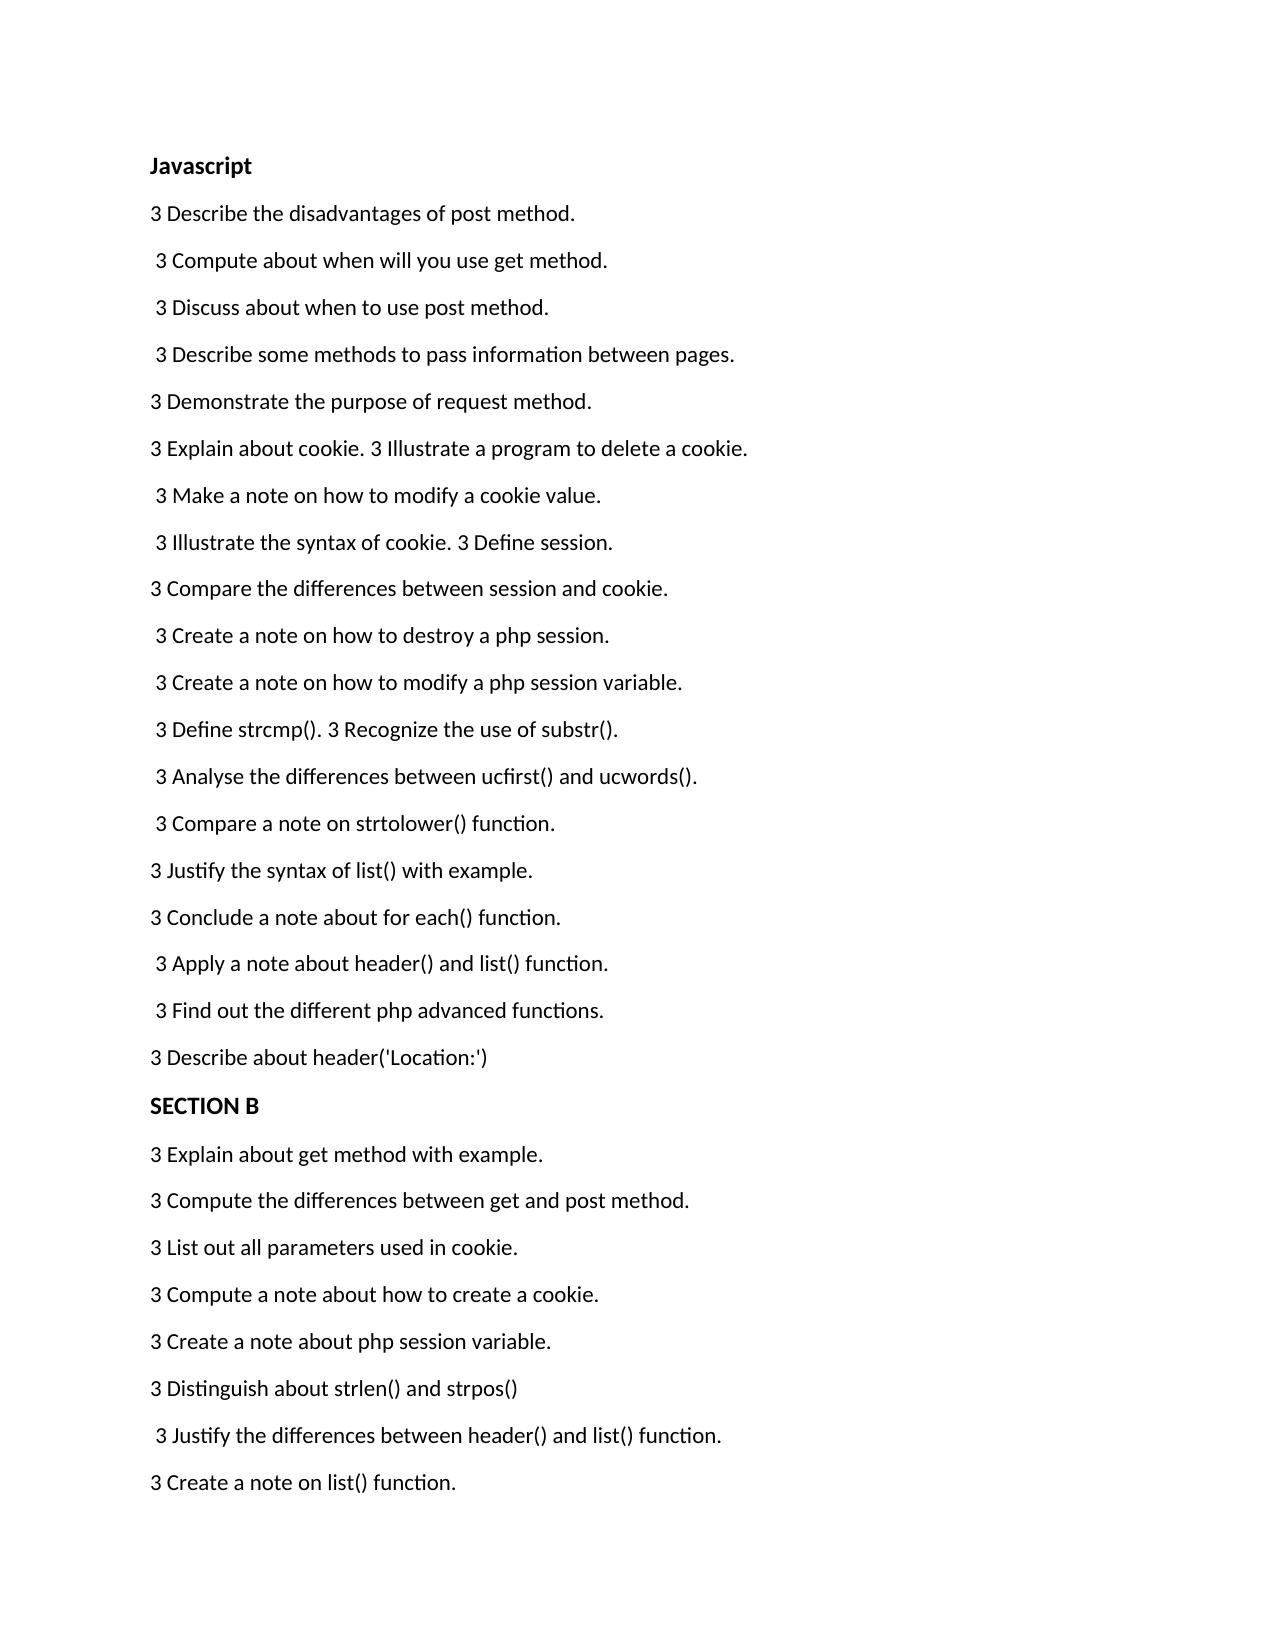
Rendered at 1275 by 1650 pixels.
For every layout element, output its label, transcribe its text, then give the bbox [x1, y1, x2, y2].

text Javascript [150, 150, 1125, 181]
text 3 Create a note on how to modify a php session variable. [150, 668, 1125, 696]
text 3 Illustrate the syntax of cookie. 3 Define session. [150, 528, 1125, 556]
text 3 Analyse the differences between ucfirst() and ucwords(). [150, 762, 1125, 790]
text 3 Justify the differences between header() and list() function. [150, 1421, 1125, 1449]
text 3 Compare the differences between session and cookie. [150, 574, 1125, 603]
text SECTION B [150, 1090, 1125, 1121]
text 3 Create a note about php session variable. [150, 1327, 1125, 1355]
text 3 Make a note on how to modify a cookie value. [150, 481, 1125, 509]
text 3 Describe about header('Location:') [150, 1043, 1125, 1071]
text 3 Explain about get method with example. [150, 1140, 1125, 1168]
text 3 Conclude a note about for each() function. [150, 903, 1125, 931]
text 3 Describe the disadvantages of post method. [150, 199, 1125, 228]
text 3 Describe some methods to pass information between pages. [150, 340, 1125, 368]
text 3 Compute about when will you use get method. [150, 246, 1125, 274]
text 3 Justify the syntax of list() with example. [150, 856, 1125, 884]
text 3 Discuss about when to use post method. [150, 293, 1125, 321]
text 3 Explain about cookie. 3 Illustrate a program to delete a cookie. [150, 434, 1125, 462]
text 3 Compute the differences between get and post method. [150, 1187, 1125, 1215]
text 3 Create a note on how to destroy a php session. [150, 621, 1125, 649]
text 3 Compute a note about how to create a cookie. [150, 1280, 1125, 1308]
text 3 Compare a note on strtolower() function. [150, 809, 1125, 837]
text 3 Distinguish about strlen() and strpos() [150, 1374, 1125, 1402]
text 3 Find out the different php advanced functions. [150, 996, 1125, 1024]
text 3 Demonstrate the purpose of request method. [150, 387, 1125, 415]
text 3 List out all parameters used in cookie. [150, 1233, 1125, 1262]
text 3 Apply a note about header() and list() function. [150, 949, 1125, 978]
text 3 Create a note on list() function. [150, 1468, 1125, 1496]
text 3 Define strcmp(). 3 Recognize the use of substr(). [150, 715, 1125, 743]
